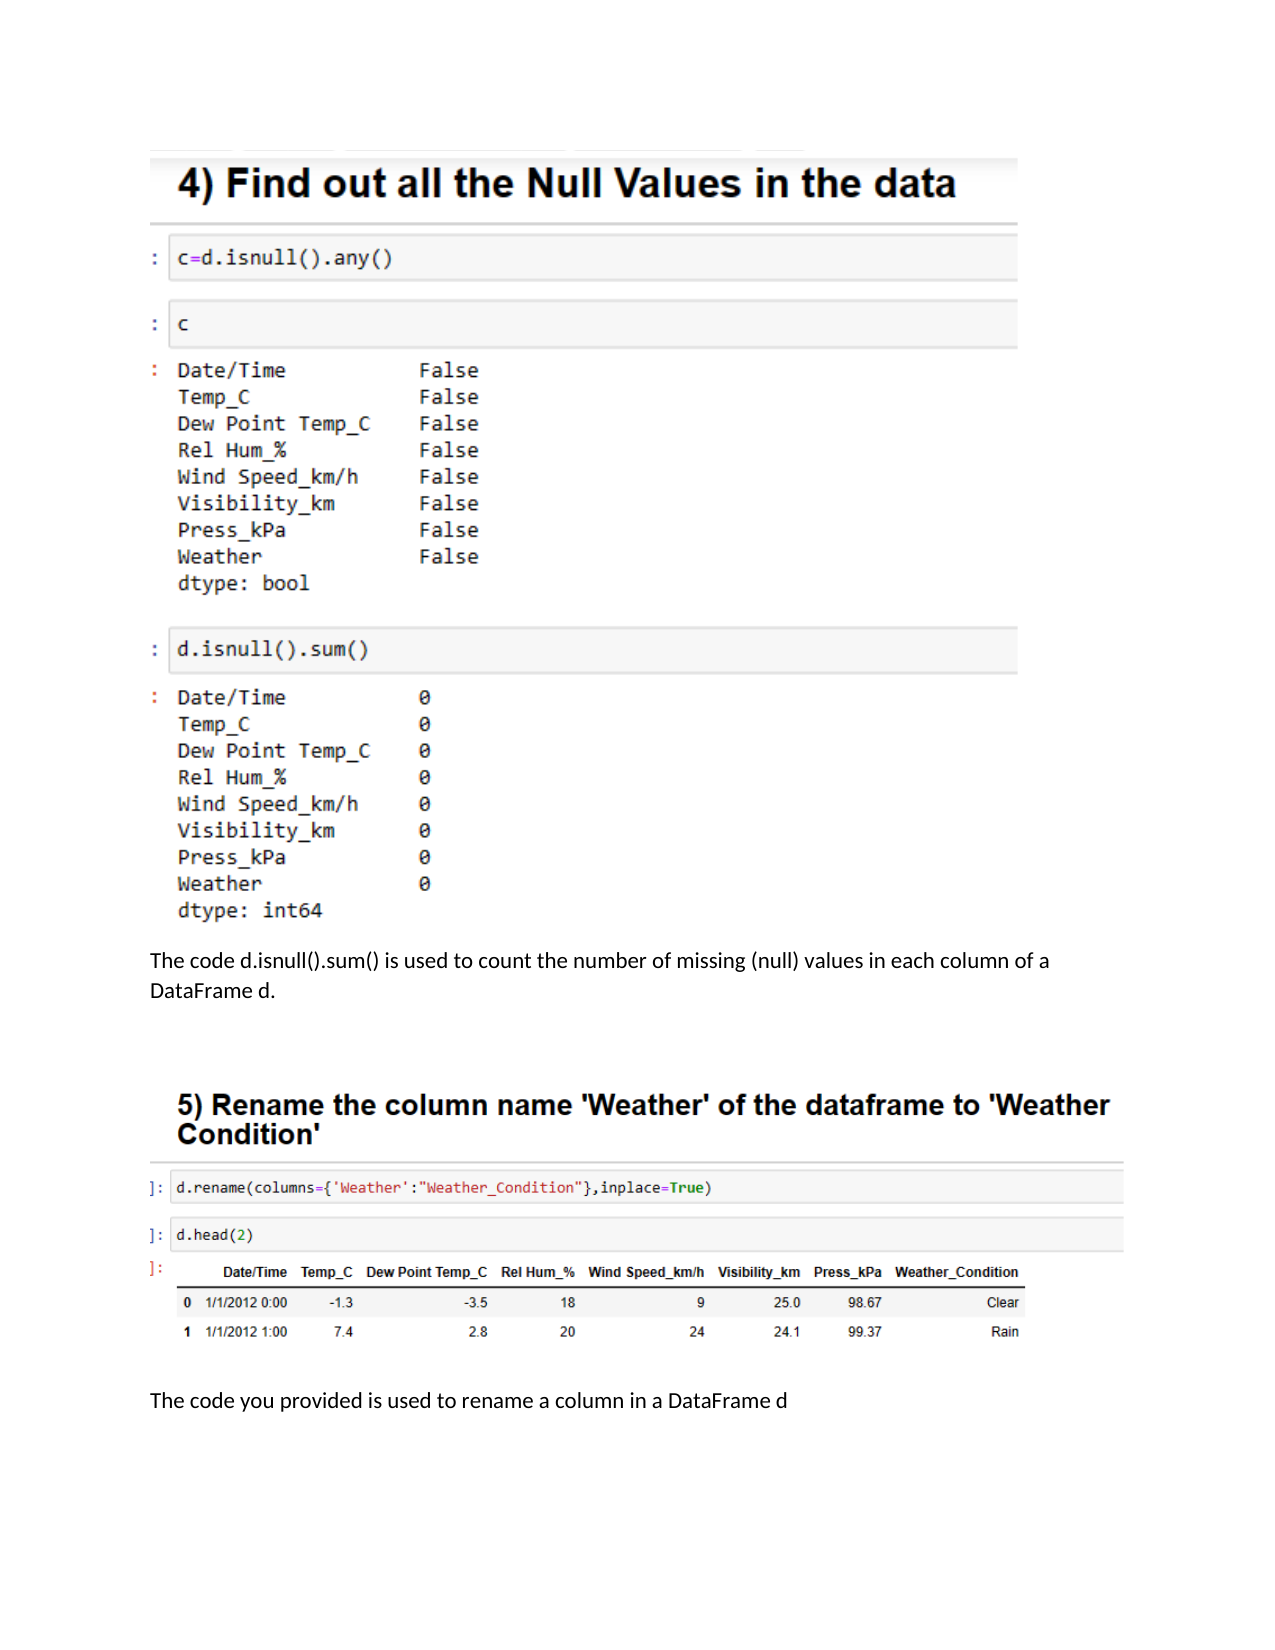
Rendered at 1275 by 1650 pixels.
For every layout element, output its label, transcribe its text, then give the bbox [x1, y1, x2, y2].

picture [150, 1069, 1124, 1367]
picture [150, 150, 1018, 927]
text The code d.isnull().sum() is used to count the number of missing (null) values in each column of a DataFrame d. [150, 946, 1125, 1004]
text The code you provided is used to rename a column in a DataFrame d [150, 1386, 1125, 1414]
